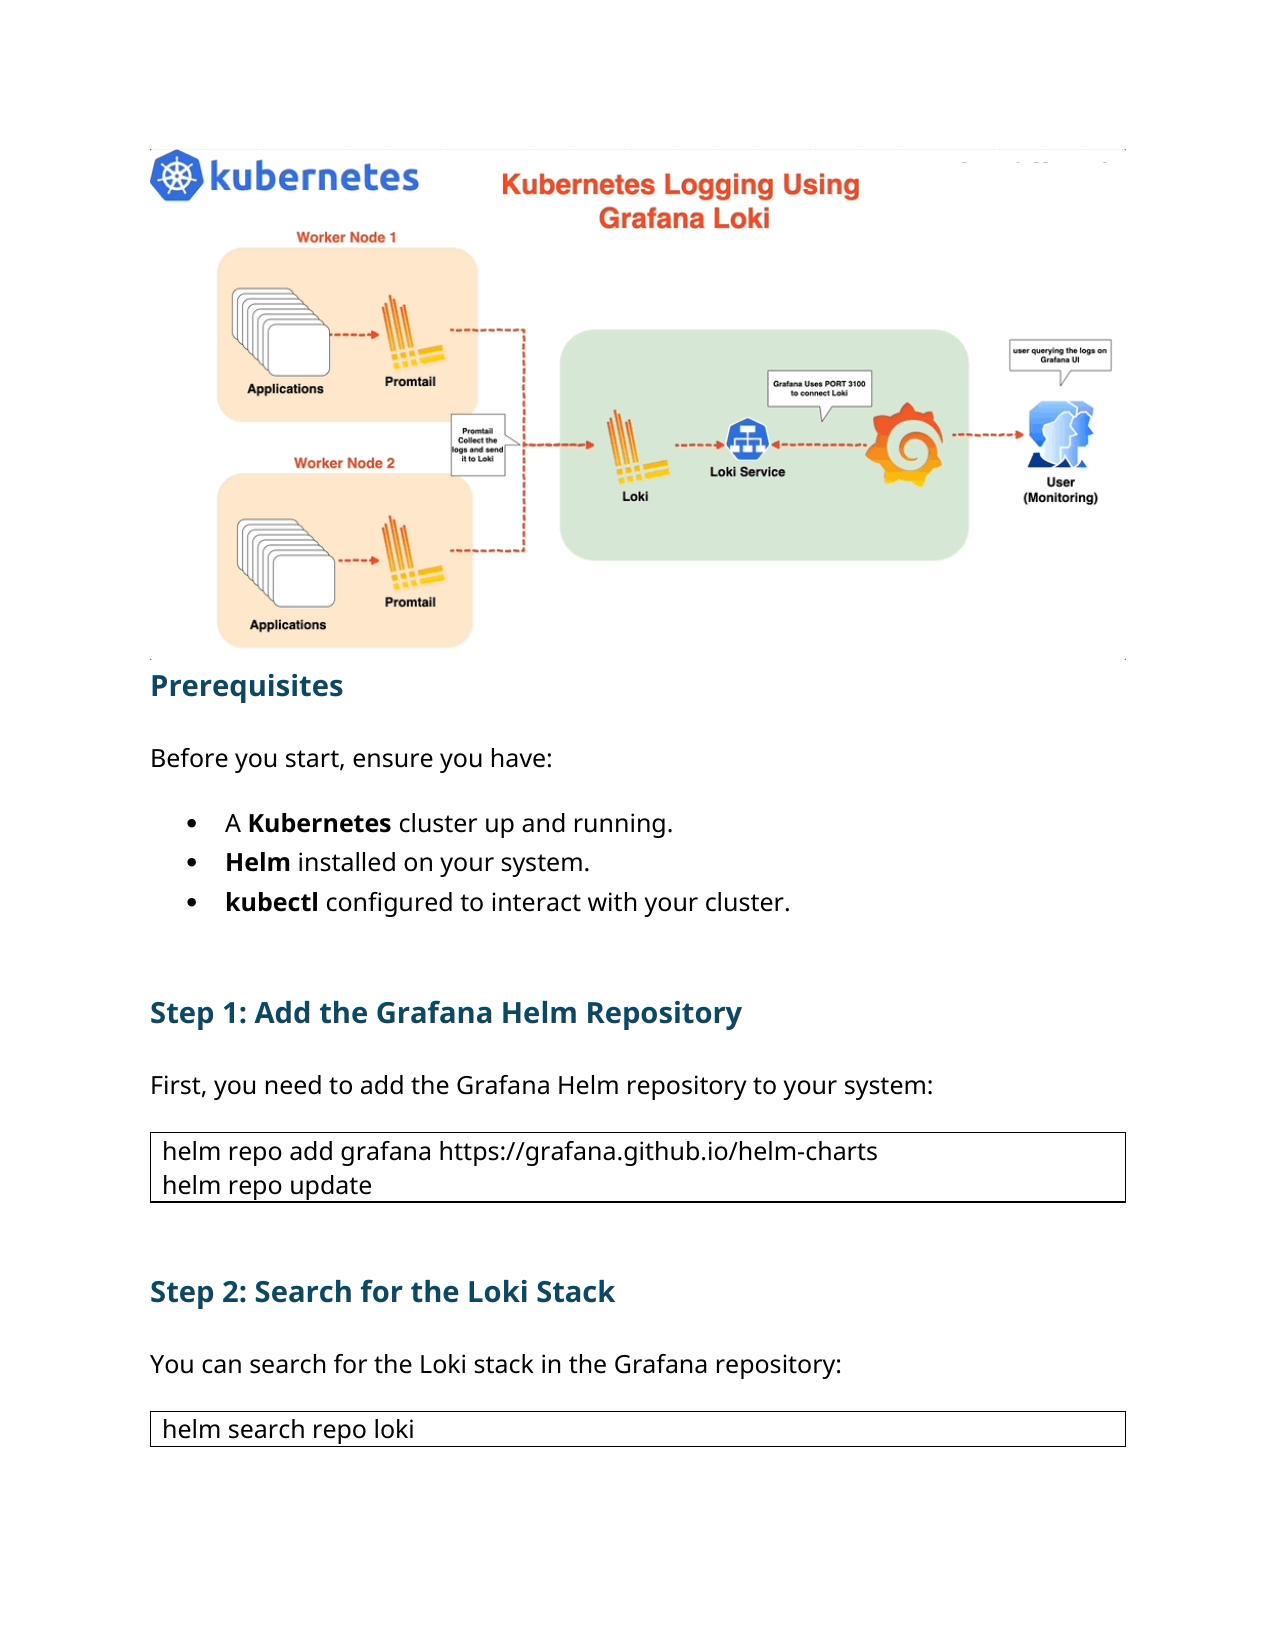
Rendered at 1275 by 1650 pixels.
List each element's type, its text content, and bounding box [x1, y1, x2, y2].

subtitle Step 1: Add the Grafana Helm Repository [150, 993, 1125, 1032]
text You can search for the Loki stack in the Grafana repository: [150, 1346, 1125, 1381]
list kubectl configured to interact with your cluster. [187, 884, 1125, 918]
table_header helm repo add grafana https://grafana.github.io/helm-charts helm repo update [151, 1133, 1125, 1201]
list A Kubernetes cluster up and running. [187, 805, 1125, 839]
text First, you need to add the Grafana Helm repository to your system: [150, 1068, 1125, 1102]
list Helm installed on your system. [187, 845, 1125, 879]
table_header helm search repo loki [151, 1412, 1125, 1446]
text Before you start, ensure you have: [150, 741, 1125, 775]
subtitle Prerequisites [150, 660, 1125, 705]
subtitle Step 2: Search for the Loki Stack [150, 1271, 1125, 1311]
